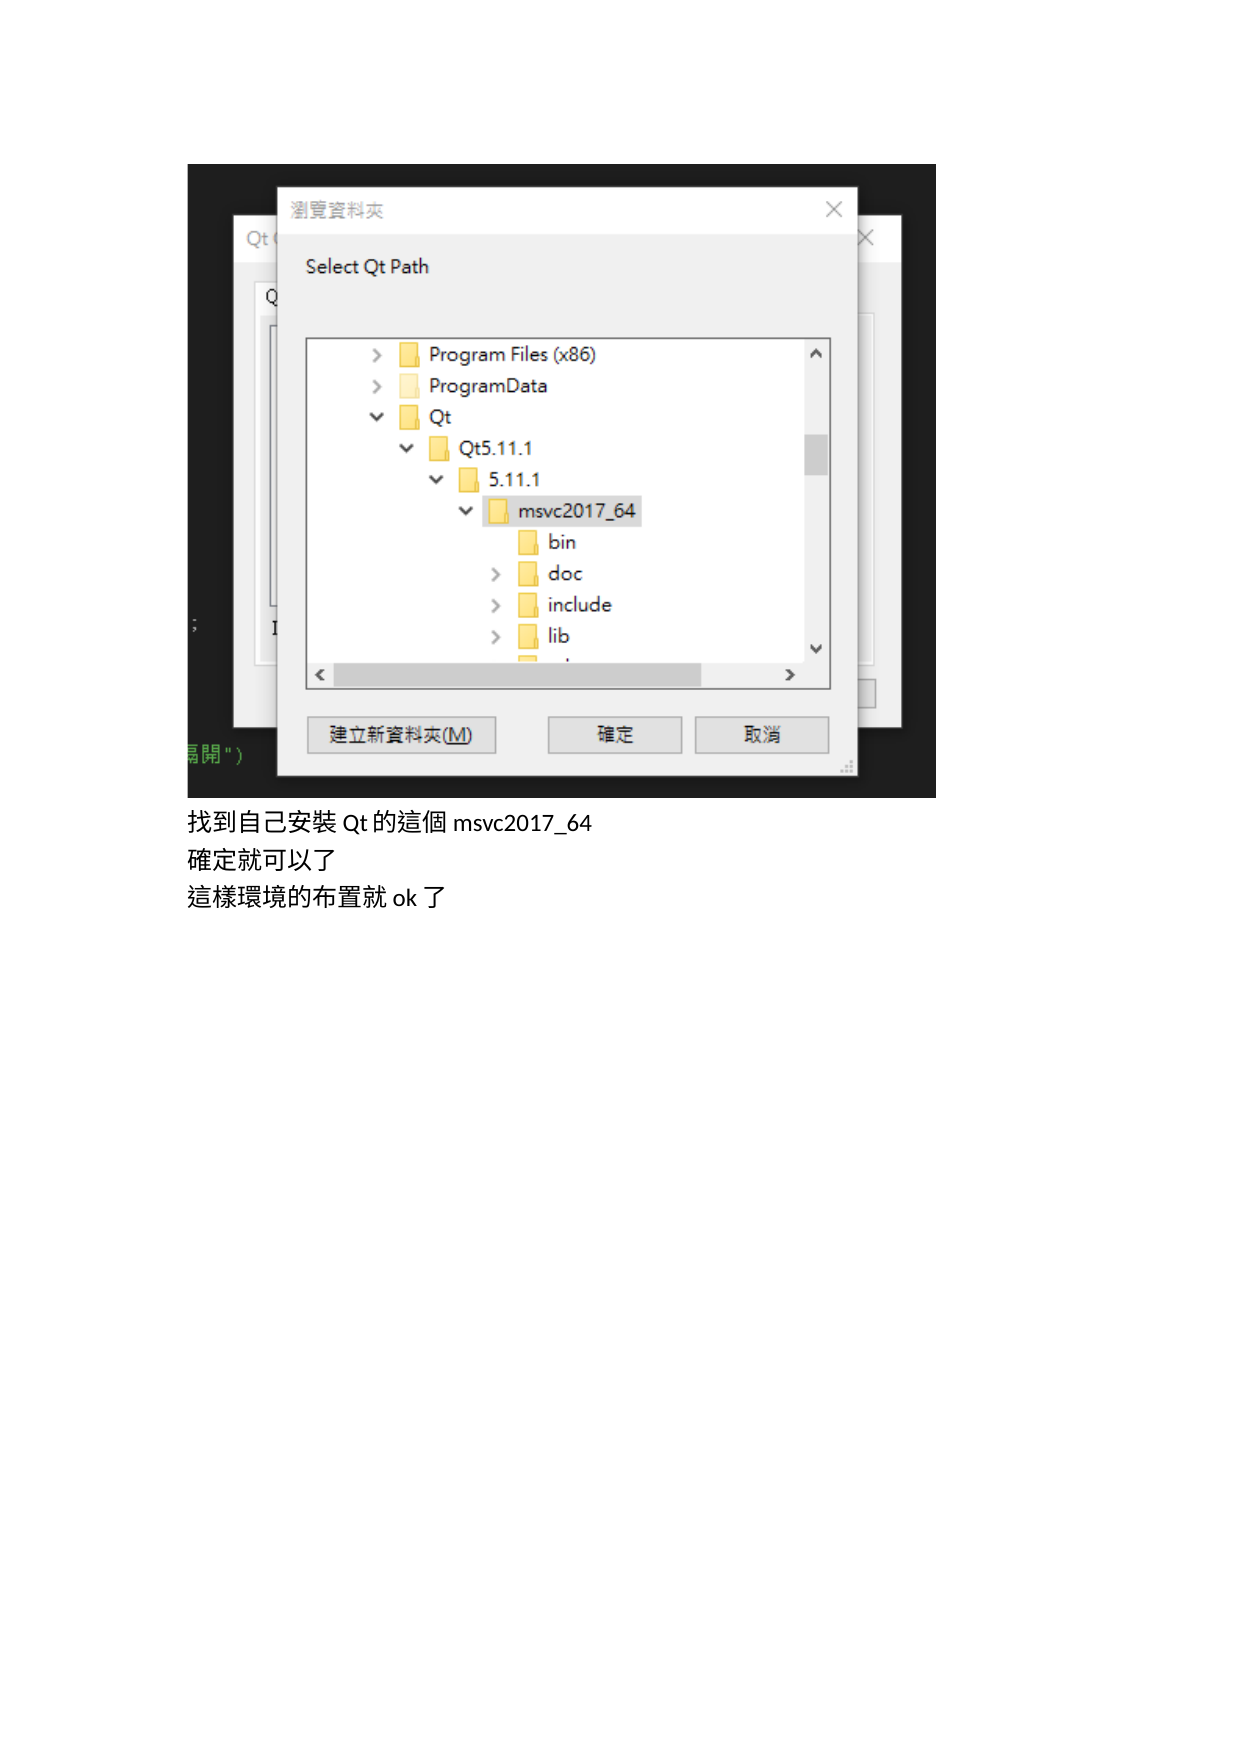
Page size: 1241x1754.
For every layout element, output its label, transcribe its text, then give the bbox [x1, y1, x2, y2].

text 找到自己安裝Qt的這個msvc2017_64 [187, 802, 1053, 839]
text 確定就可以了 [187, 839, 1053, 877]
text 這樣環境的布置就ok了 [187, 877, 1053, 914]
picture [187, 164, 936, 798]
